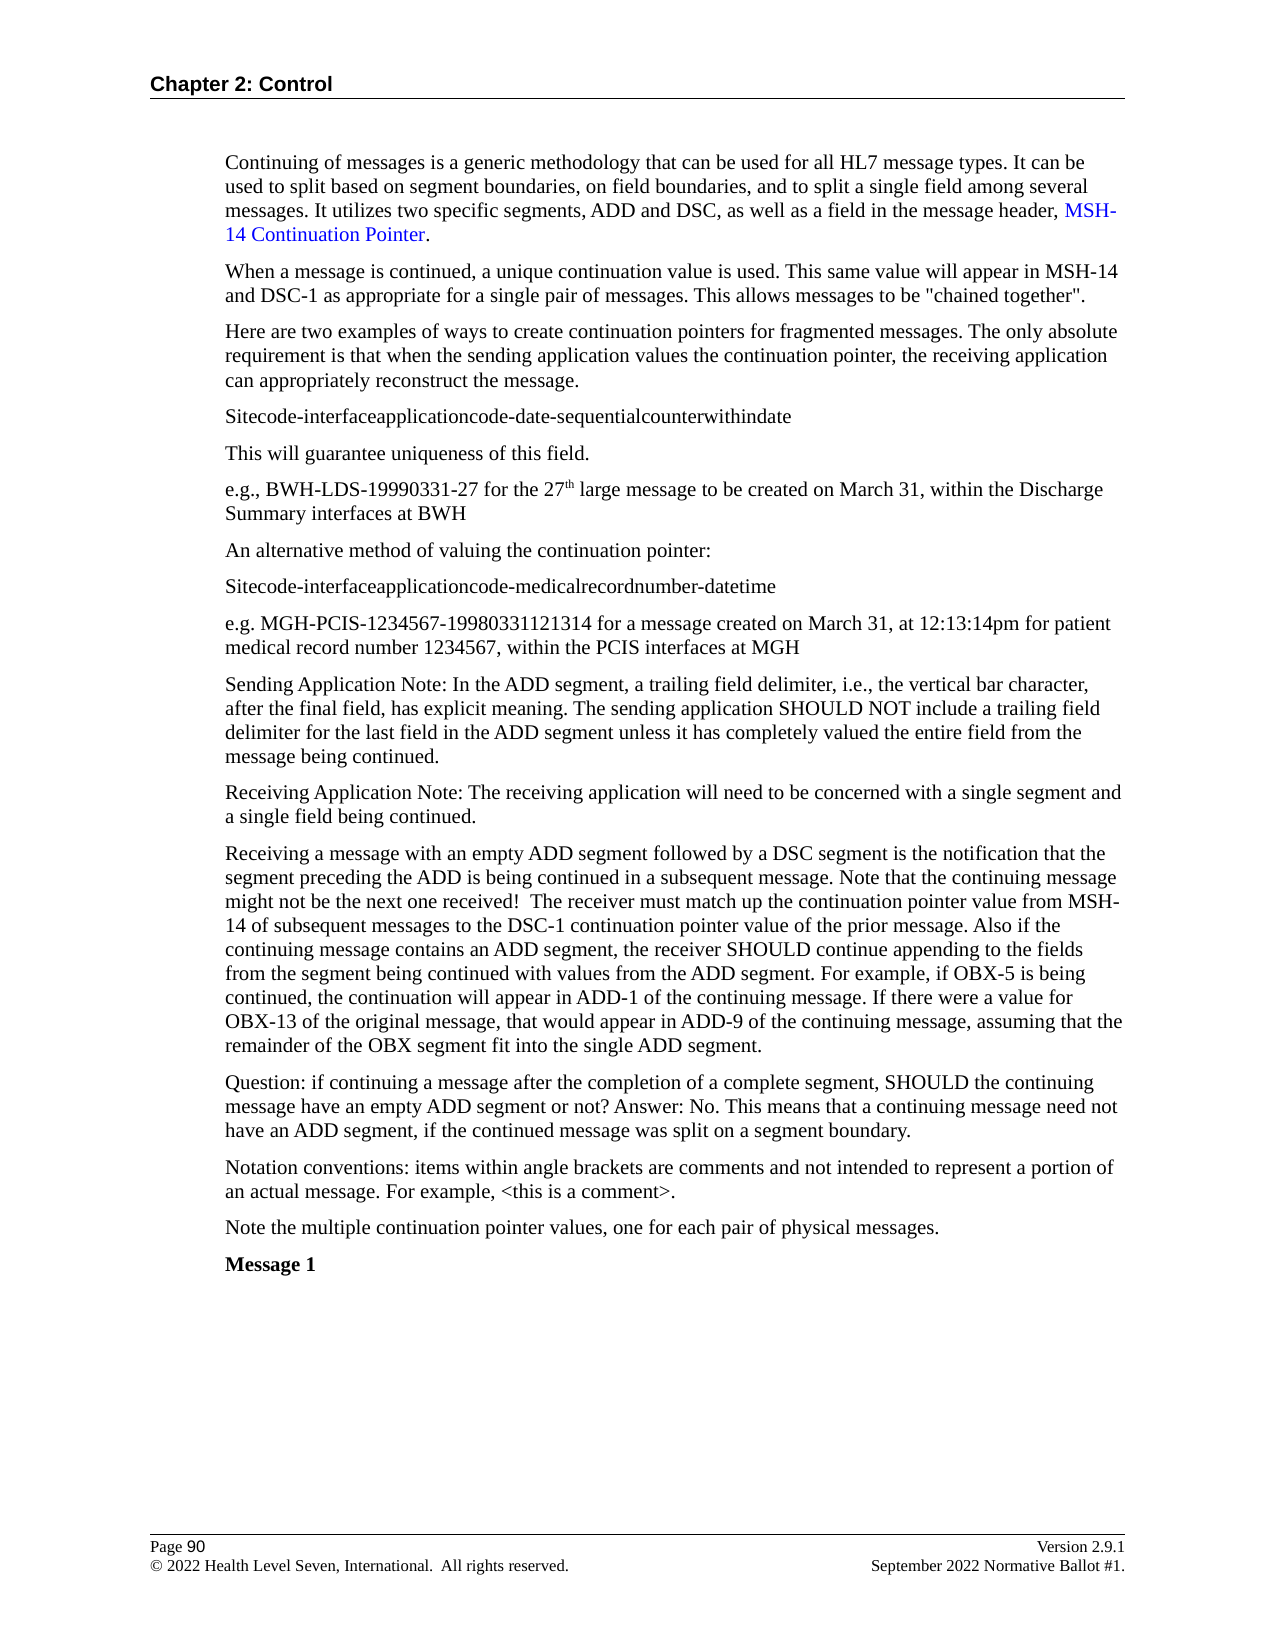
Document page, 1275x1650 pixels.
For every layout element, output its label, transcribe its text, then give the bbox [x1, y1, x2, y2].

text Sitecode-interfaceapplicationcode-medicalrecordnumber-datetime [225, 574, 1125, 598]
text Question: if continuing a message after the completion of a complete segment, SHOULD the continuing message have an empty ADD segment or not? Answer: No. This means that a continuing message need not have an ADD segment, if the continued message was split on a segment boundary. [225, 1070, 1125, 1142]
text Here are two examples of ways to create continuation pointers for fragmented messages. The only absolute requirement is that when the sending application values the continuation pointer, the receiving application can appropriately reconstruct the message. [225, 319, 1125, 392]
text Receiving a message with an empty ADD segment followed by a DSC segment is the notification that the segment preceding the ADD is being continued in a subsequent message. Note that the continuing message might not be the next one received! The receiver must match up the continuation pointer value from MSH-14 of subsequent messages to the DSC-1 continuation pointer value of the prior message. Also if the continuing message contains an ADD segment, the receiver SHOULD continue appending to the fields from the segment being continued with values from the ADD segment. For example, if OBX-5 is being continued, the continuation will appear in ADD-1 of the continuing message. If there were a value for OBX-13 of the original message, that would appear in ADD-9 of the continuing message, assuming that the remainder of the OBX segment fit into the single ADD segment. [225, 841, 1125, 1057]
text Note the multiple continuation pointer values, one for each pair of physical messages. [225, 1215, 1125, 1239]
text When a message is continued, a unique continuation value is used. This same value will appear in MSH-14 and DSC-1 as appropriate for a single pair of messages. This allows messages to be "chained together". [225, 259, 1125, 307]
text e.g. MGH-PCIS-1234567-19980331121314 for a message created on March 31, at 12:13:14pm for patient medical record number 1234567, within the PCIS interfaces at MGH [225, 611, 1125, 659]
text Sitecode-interfaceapplicationcode-date-sequentialcounterwithindate [225, 404, 1125, 428]
text e.g., BWH-LDS-19990331-27 for the 27th large message to be created on March 31, within the Discharge Summary interfaces at BWH [225, 477, 1125, 525]
text An alternative method of valuing the continuation pointer: [225, 538, 1125, 562]
text Receiving Application Note: The receiving application will need to be concerned with a single segment and a single field being continued. [225, 780, 1125, 828]
text Sending Application Note: In the ADD segment, a trailing field delimiter, i.e., the vertical bar character, after the final field, has explicit meaning. The sending application SHOULD NOT include a trailing field delimiter for the last field in the ADD segment unless it has completely valued the entire field from the message being continued. [225, 672, 1125, 768]
text This will guarantee uniqueness of this field. [225, 441, 1125, 465]
text Continuing of messages is a generic methodology that can be used for all HL7 message types. It can be used to split based on segment boundaries, on field boundaries, and to split a single field among several messages. It utilizes two specific segments, ADD and DSC, as well as a field in the message header, MSH-14 Continuation Pointer. [225, 150, 1125, 246]
text Message 1 [225, 1252, 1125, 1276]
text Notation conventions: items within angle brackets are comments and not intended to represent a portion of an actual message. For example, <this is a comment>. [225, 1155, 1125, 1203]
